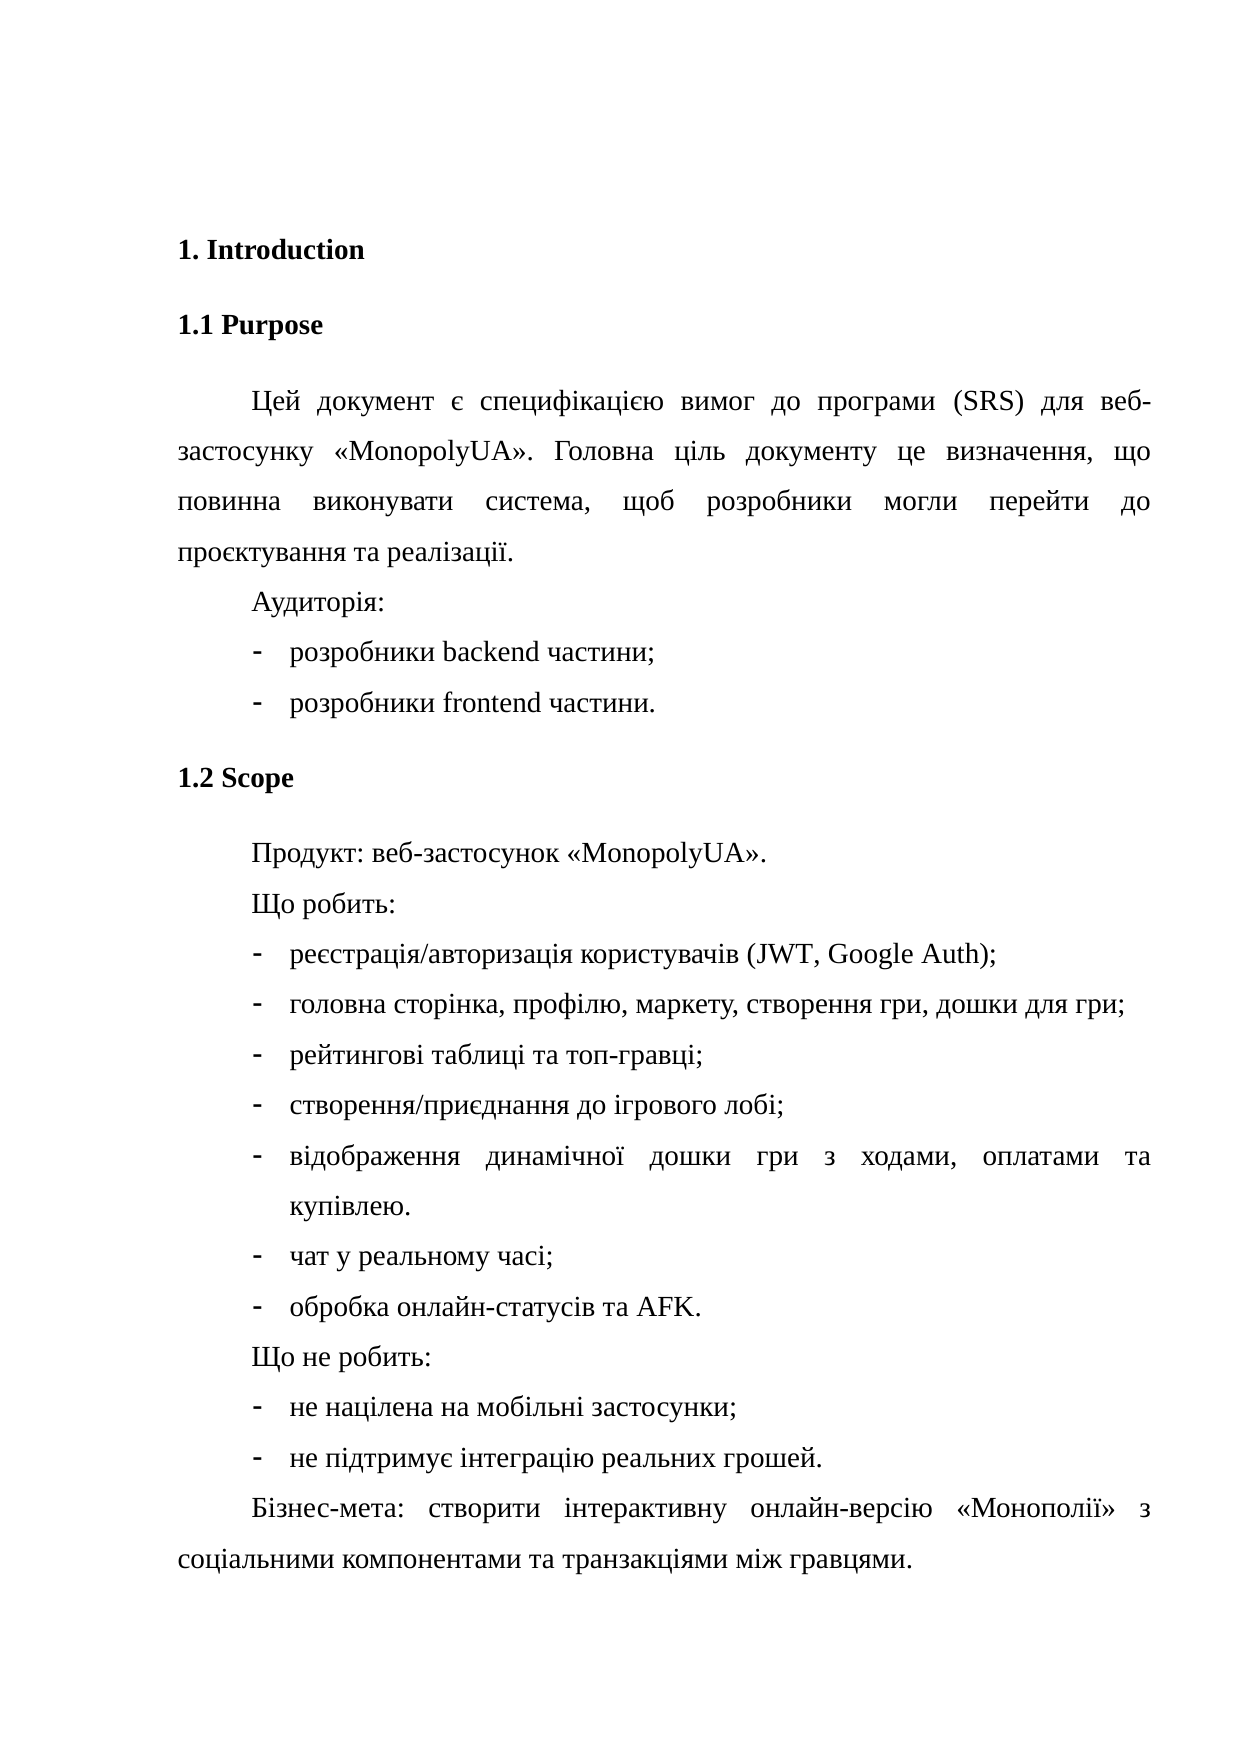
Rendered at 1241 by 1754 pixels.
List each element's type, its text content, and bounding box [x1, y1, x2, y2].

list реєстрація/авторизація користувачів (JWT, Google Auth); [252, 936, 1152, 970]
list не підтримує інтеграцію реальних грошей. [252, 1440, 1152, 1474]
list розробники frontend частини. [252, 685, 1152, 718]
list обробка онлайн-статусів та AFK. [252, 1289, 1152, 1322]
list рейтингові таблиці та топ-гравці; [252, 1037, 1152, 1071]
text 1.2 Scope [177, 760, 1152, 794]
text 1. Introduction [177, 232, 1152, 266]
list головна сторінка, профілю, маркету, створення гри, дошки для гри; [252, 986, 1152, 1020]
list не націлена на мобільні застосунки; [252, 1389, 1152, 1423]
text Бізнес-мета: створити інтерактивну онлайн-версію «Монополії» з соціальними компонентами та транзакціями між гравцями. [177, 1490, 1152, 1574]
list відображення динамічної дошки гри з ходами, оплатами та купівлею. [252, 1138, 1152, 1222]
text Аудиторія: [177, 584, 1152, 617]
text 1.1 Purpose [177, 307, 1152, 341]
text Що не робить: [251, 1339, 1152, 1373]
text Продукт: веб-застосунок «MonopolyUA». [195, 835, 1152, 869]
list створення/приєднання до ігрового лобі; [252, 1087, 1152, 1121]
text Цей документ є специфікацією вимог до програми (SRS) для веб-застосунку «MonopolyUA». Головна ціль документу це визначення, що повинна виконувати система, щоб розробники могли перейти до проєктування та реалізації. [177, 383, 1152, 567]
list розробники backend частини; [252, 634, 1152, 668]
list чат у реальному часі; [252, 1238, 1152, 1272]
text Що робить: [195, 886, 1152, 919]
